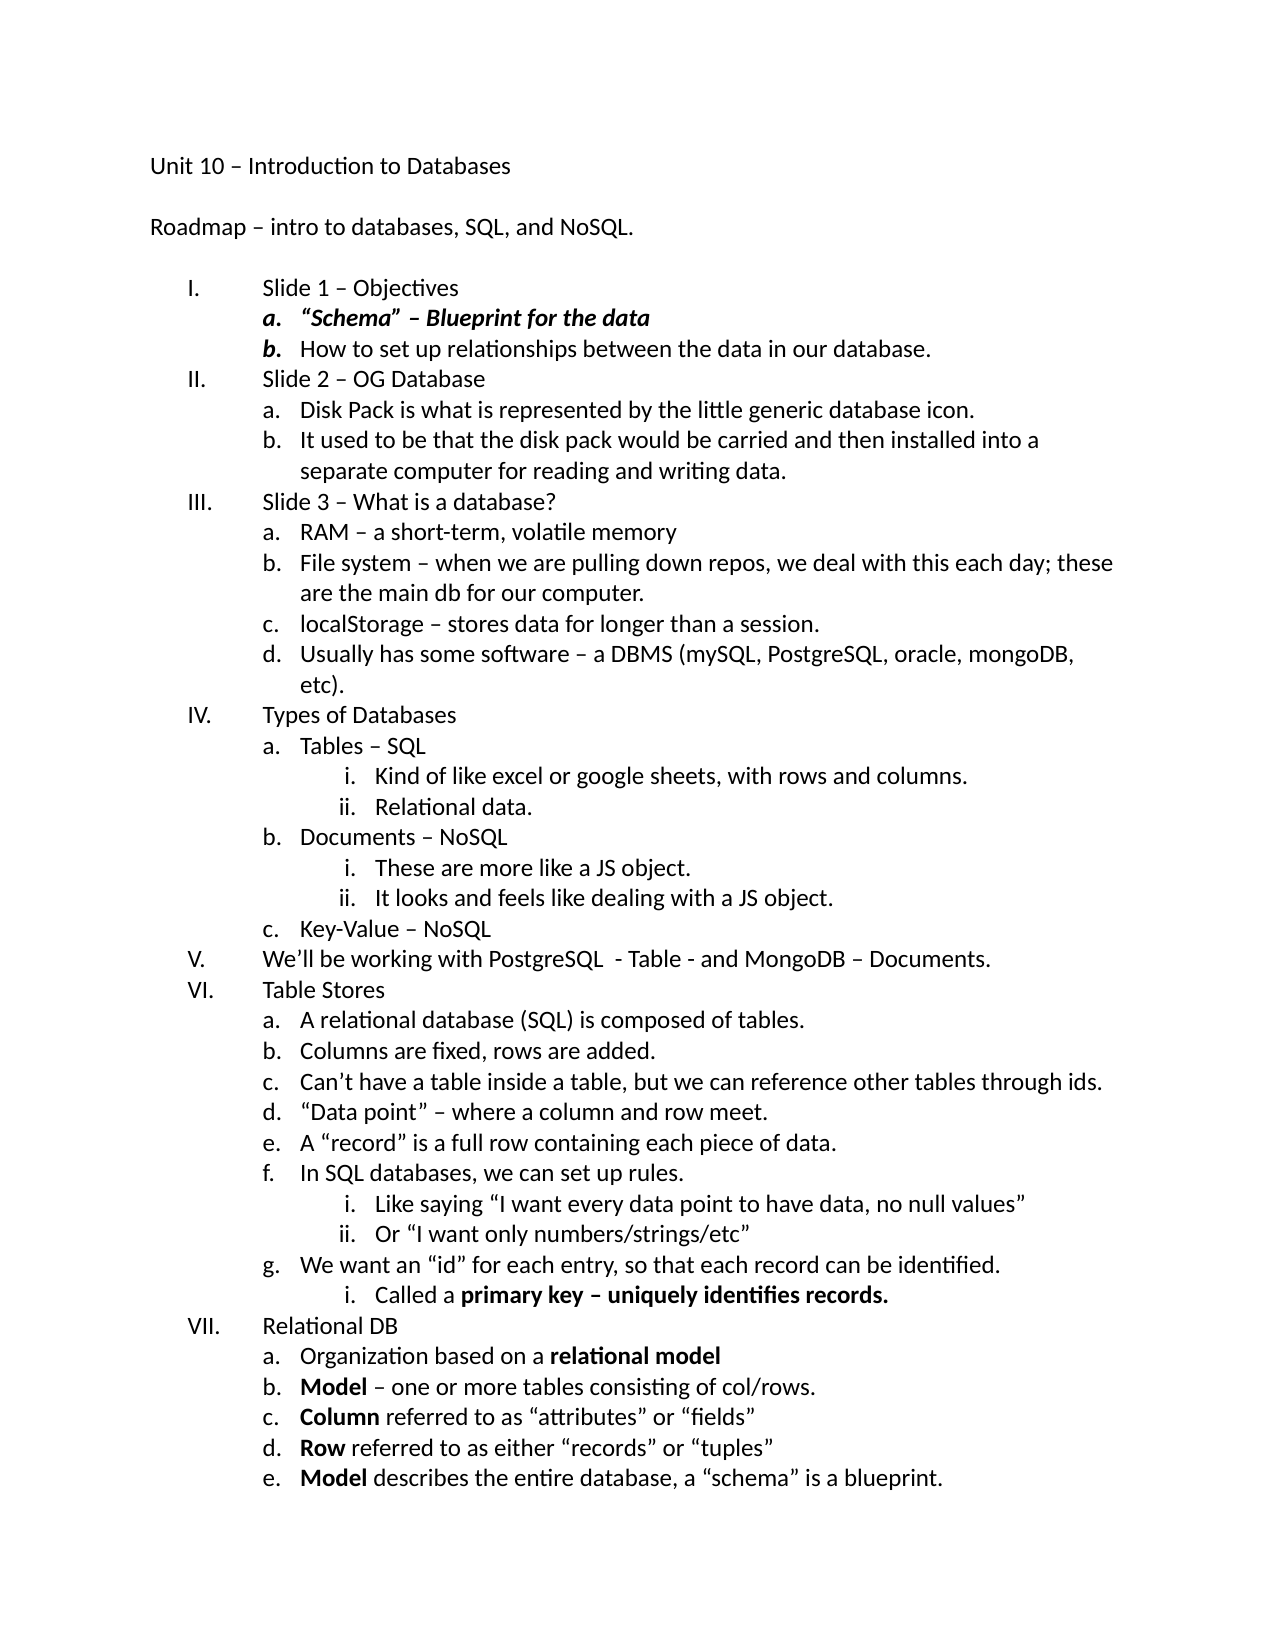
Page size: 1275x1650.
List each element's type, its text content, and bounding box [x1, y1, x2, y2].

list Slide 1 – Objectives [187, 272, 1125, 303]
list Row referred to as either “records” or “tuples” [262, 1432, 1125, 1462]
list How to set up relationships between the data in our database. [262, 333, 1125, 364]
list Types of Databases [187, 699, 1125, 730]
list RAM – a short-term, volatile memory [262, 516, 1125, 547]
list “Data point” – where a column and row meet. [262, 1096, 1125, 1127]
list Usually has some software – a DBMS (mySQL, PostgreSQL, oracle, mongoDB, etc). [262, 638, 1125, 699]
list A “record” is a full row containing each piece of data. [262, 1127, 1125, 1157]
list Table Stores [187, 974, 1125, 1004]
text Unit 10 – Introduction to Databases [150, 150, 1125, 181]
list Columns are fixed, rows are added. [262, 1035, 1125, 1066]
list Disk Pack is what is represented by the little generic database icon. [262, 394, 1125, 425]
list These are more like a JS object. [356, 852, 1125, 882]
text Roadmap – intro to databases, SQL, and NoSQL. [150, 211, 1125, 242]
list Model – one or more tables consisting of col/rows. [262, 1371, 1125, 1401]
list Model describes the entire database, a “schema” is a blueprint. [262, 1462, 1125, 1493]
list Column referred to as “attributes” or “fields” [262, 1401, 1125, 1432]
list Kind of like excel or google sheets, with rows and columns. [356, 760, 1125, 791]
list Key-Value – NoSQL [262, 913, 1125, 943]
list Slide 2 – OG Database [187, 364, 1125, 394]
list “Schema” – Blueprint for the data [262, 303, 1125, 333]
list Documents – NoSQL [262, 821, 1125, 852]
list We’ll be working with PostgreSQL - Table - and MongoDB – Documents. [187, 943, 1125, 974]
list Or “I want only numbers/strings/etc” [356, 1218, 1125, 1249]
list Organization based on a relational model [262, 1340, 1125, 1371]
list File system – when we are pulling down repos, we deal with this each day; these are the main db for our computer. [262, 547, 1125, 608]
list Relational data. [356, 791, 1125, 821]
list Relational DB [187, 1310, 1125, 1340]
list Tables – SQL [262, 730, 1125, 760]
list In SQL databases, we can set up rules. [262, 1157, 1125, 1188]
list Called a primary key – uniquely identifies records. [356, 1279, 1125, 1310]
list Can’t have a table inside a table, but we can reference other tables through ids. [262, 1066, 1125, 1096]
list We want an “id” for each entry, so that each record can be identified. [262, 1249, 1125, 1279]
list A relational database (SQL) is composed of tables. [262, 1004, 1125, 1035]
list It looks and feels like dealing with a JS object. [356, 882, 1125, 913]
list localStorage – stores data for longer than a session. [262, 608, 1125, 638]
list Slide 3 – What is a database? [187, 486, 1125, 516]
list Like saying “I want every data point to have data, no null values” [356, 1188, 1125, 1218]
list It used to be that the disk pack would be carried and then installed into a separate computer for reading and writing data. [262, 425, 1125, 486]
